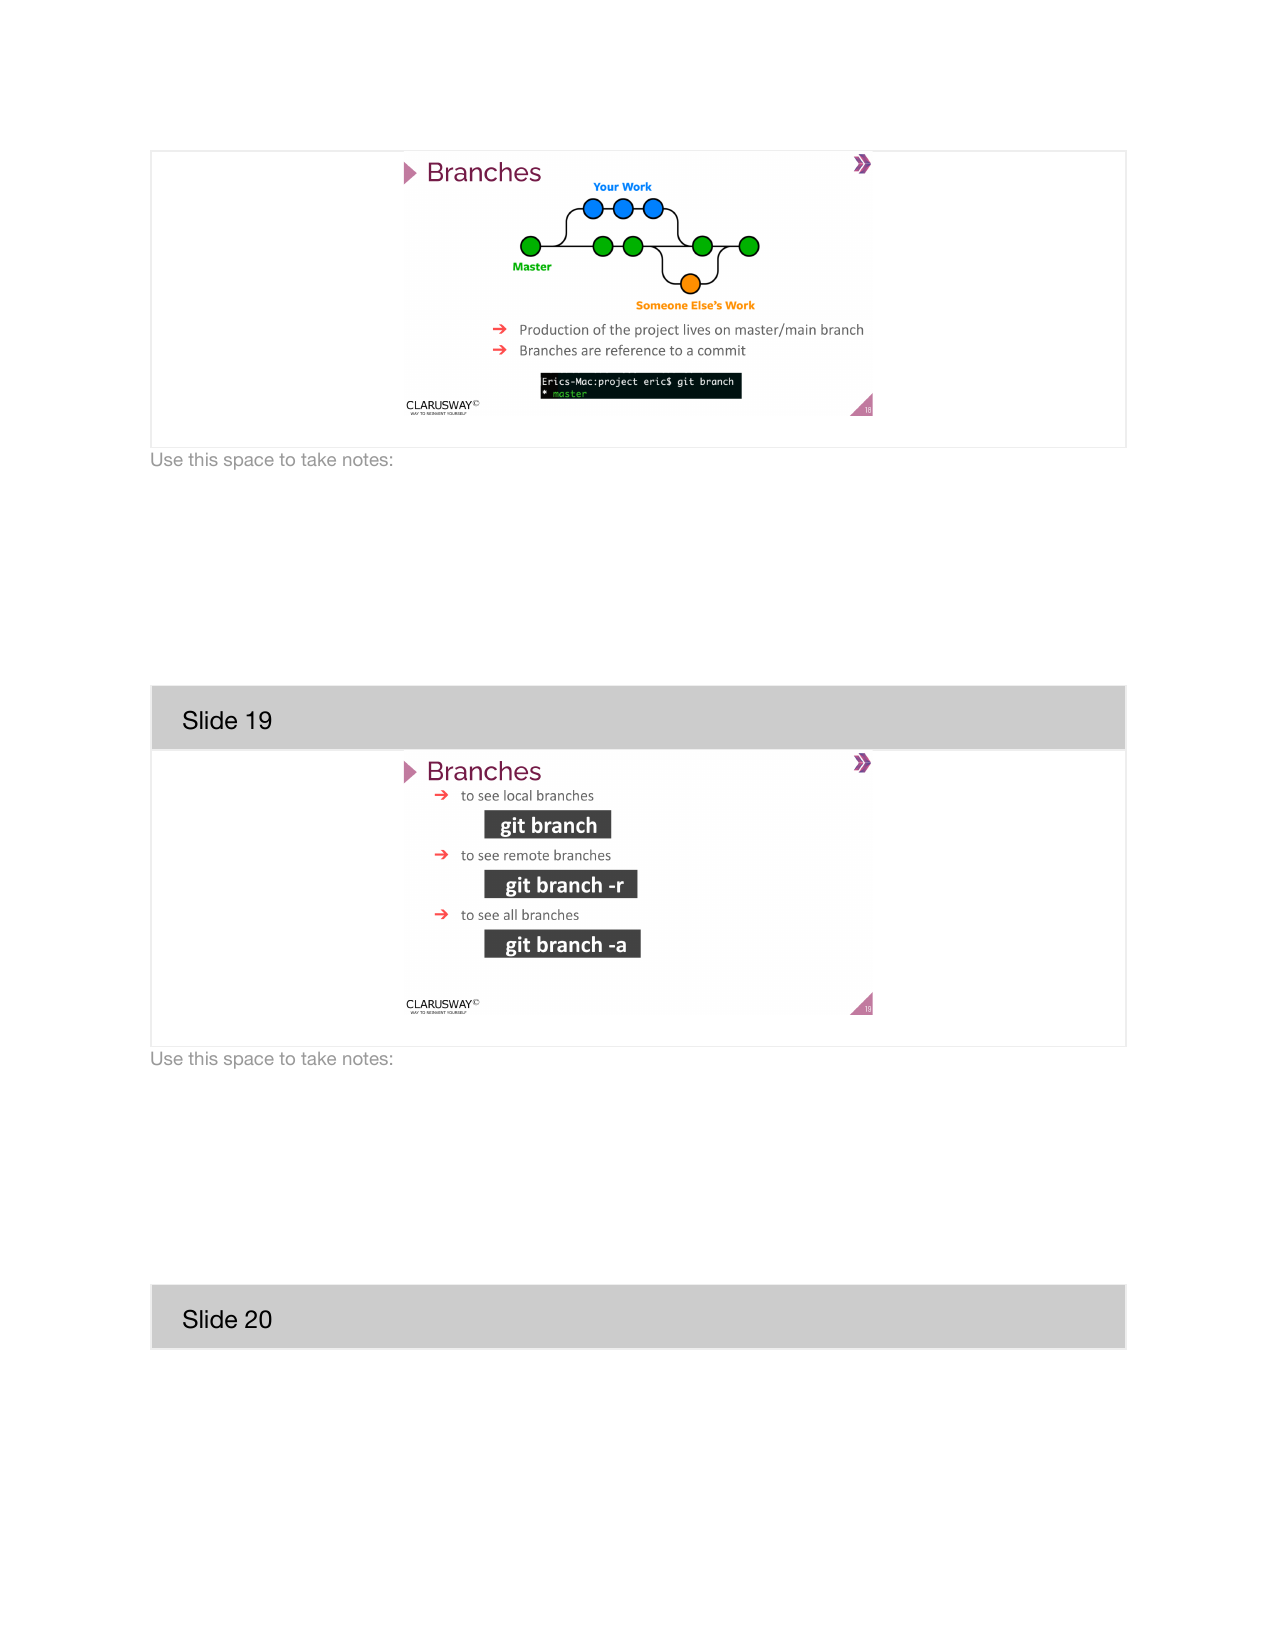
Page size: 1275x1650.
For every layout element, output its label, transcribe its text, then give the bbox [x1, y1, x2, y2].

table_header Slide 19 [152, 686, 1125, 749]
text Use this space to take notes: [150, 1047, 1125, 1071]
table_cell [152, 751, 1125, 1046]
picture [403, 151, 873, 416]
text Use this space to take notes: [150, 448, 1125, 472]
table_cell [152, 152, 1125, 447]
picture [403, 750, 873, 1015]
table_header Slide 20 [152, 1285, 1125, 1348]
